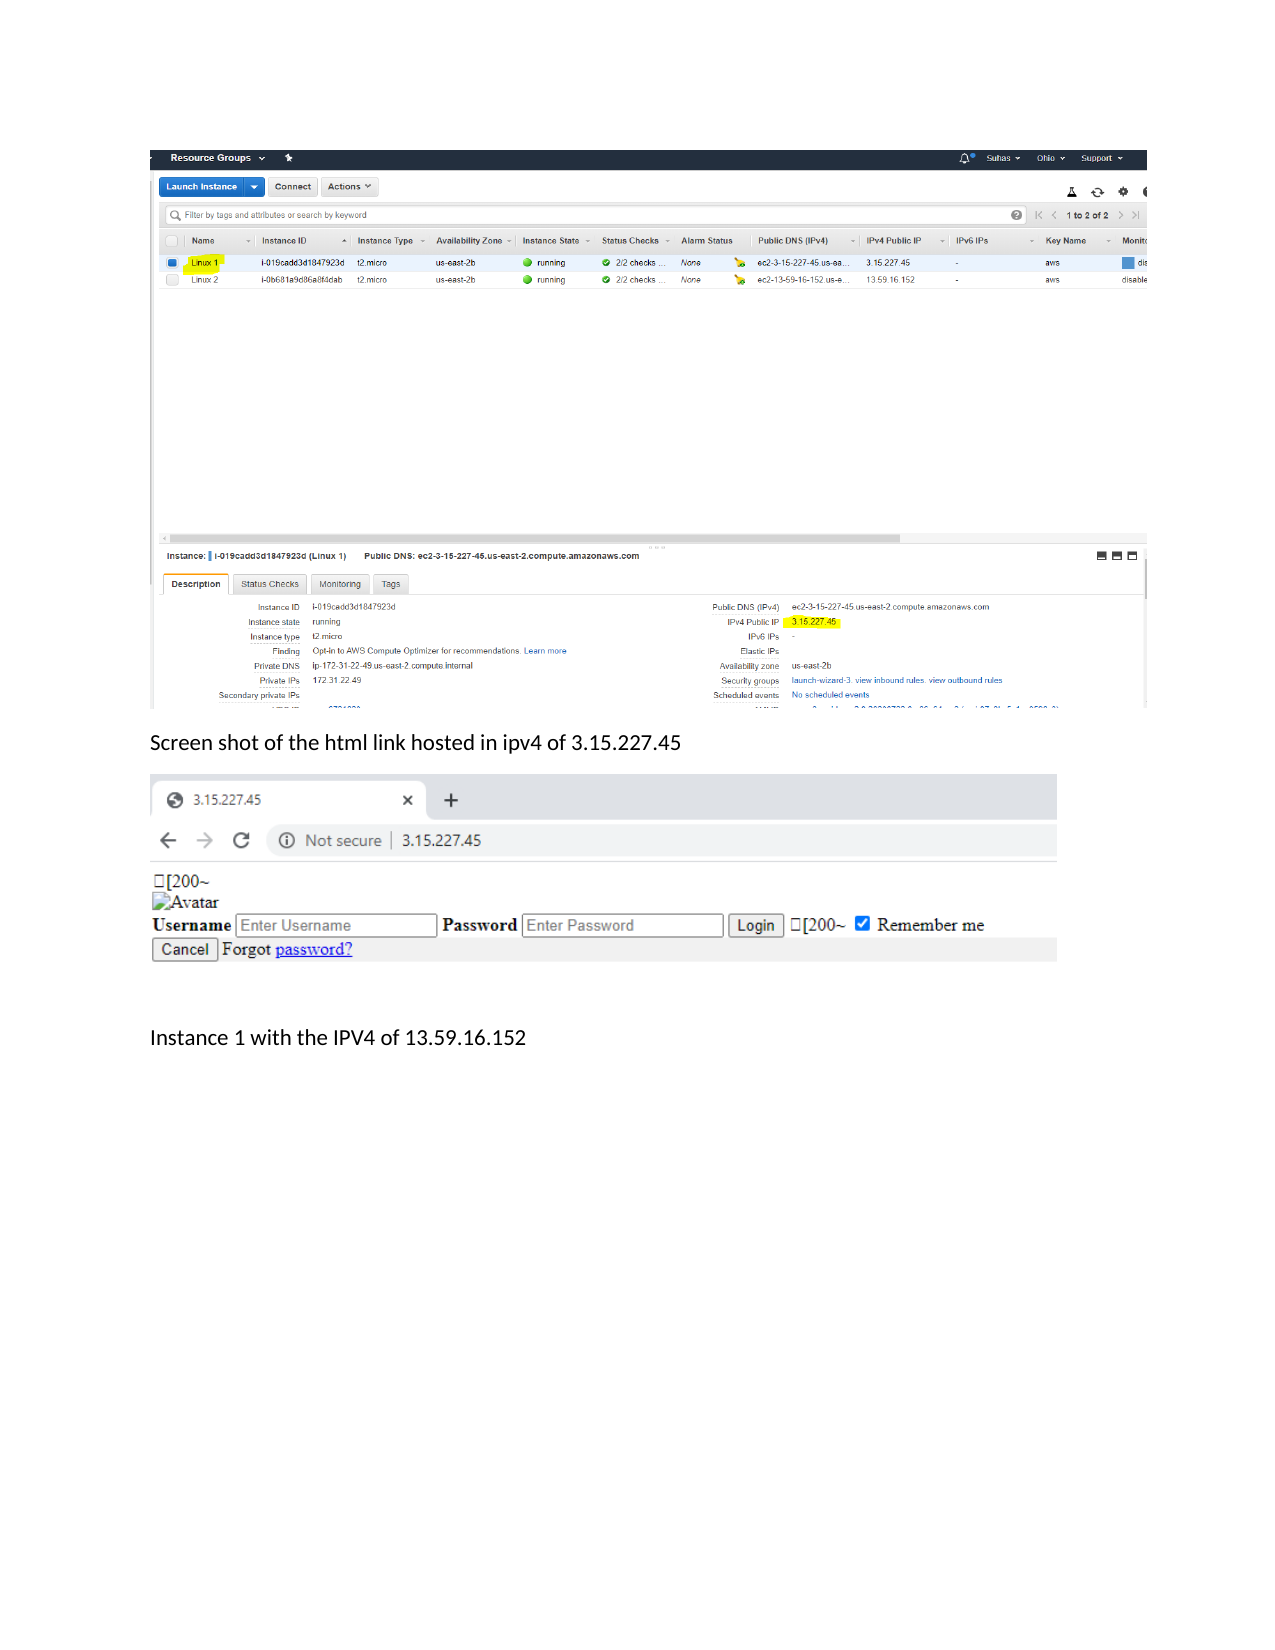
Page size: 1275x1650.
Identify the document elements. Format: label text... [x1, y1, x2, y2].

text Screen shot of the html link hosted in ipv4 of 3.15.227.45 [150, 728, 1125, 756]
picture [150, 774, 1057, 1004]
text Instance 1 with the IPV4 of 13.59.16.152 [150, 1023, 1125, 1051]
picture [150, 150, 1147, 709]
